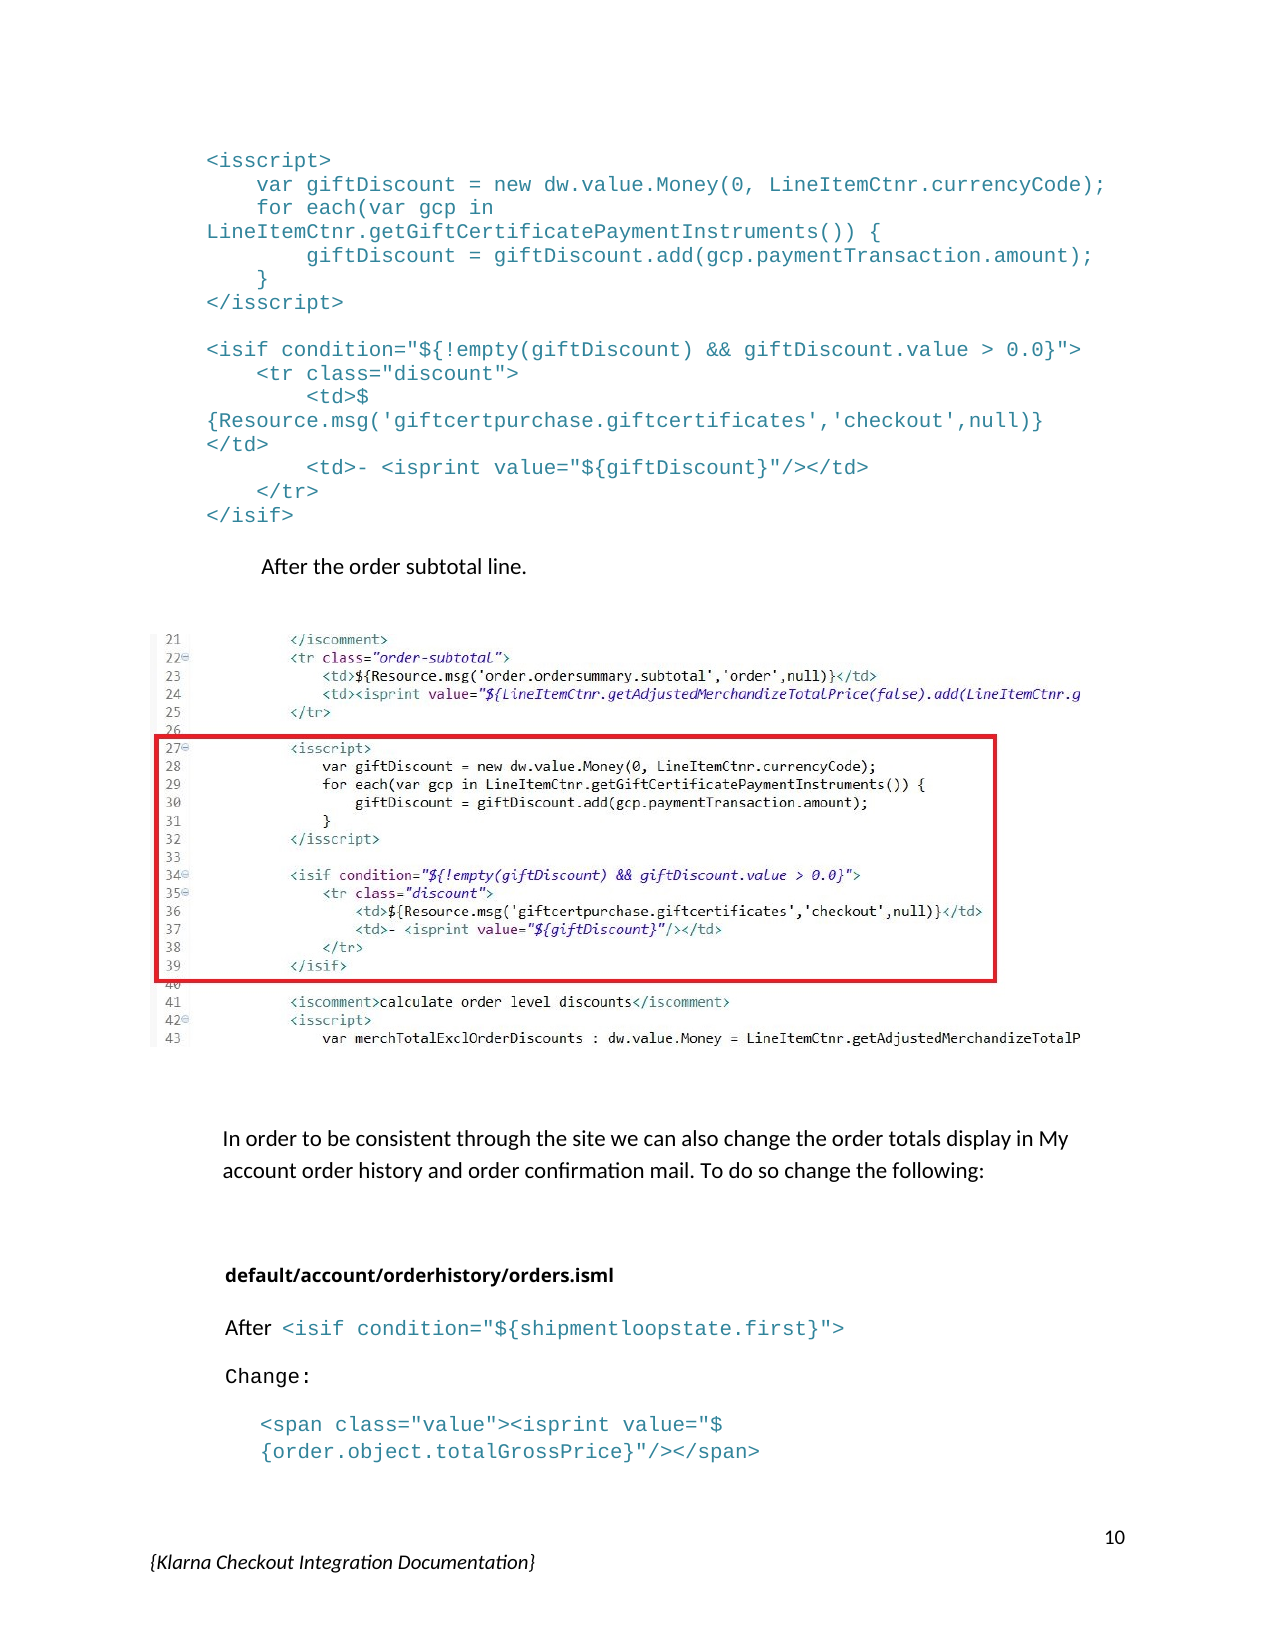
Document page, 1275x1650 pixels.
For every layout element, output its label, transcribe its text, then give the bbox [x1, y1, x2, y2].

text for each(var gcp in LineItemCtnr.getGiftCertificatePaymentInstruments()) { [206, 197, 1125, 244]
text var giftDiscount = new dw.value.Money(0, LineItemCtnr.currencyCode); [206, 174, 1125, 197]
picture [150, 634, 1080, 1047]
text } [206, 268, 1125, 292]
text After <isif condition="${shipmentloopstate.first}"> [151, 1313, 1125, 1341]
text </tr> [206, 481, 1125, 505]
text <tr class="discount"> [206, 363, 1125, 386]
text </isif> [206, 505, 1125, 528]
text <td>- <isprint value="${giftDiscount}"/></td> [206, 457, 1125, 481]
text <span class="value"><isprint value="${order.object.totalGrossPrice}"/></span> [260, 1414, 1125, 1465]
text <td>${Resource.msg('giftcertpurchase.giftcertificates','checkout',null)} [206, 386, 1125, 434]
text default/account/orderhistory/orders.isml [151, 1262, 1125, 1288]
text </td> [206, 434, 1125, 457]
text <isscript> [206, 150, 1125, 174]
text </isscript> [206, 292, 1125, 316]
text Change: [151, 1366, 1125, 1390]
text giftDiscount = giftDiscount.add(gcp.paymentTransaction.amount); [206, 244, 1125, 268]
text After the order subtotal line. [150, 552, 1125, 580]
text In order to be consistent through the site we can also change the order totals display in My account order history and order confirmation mail. To do so change the following: [222, 1124, 1125, 1184]
text <isif condition="${!empty(giftDiscount) && giftDiscount.value > 0.0}"> [206, 339, 1125, 363]
